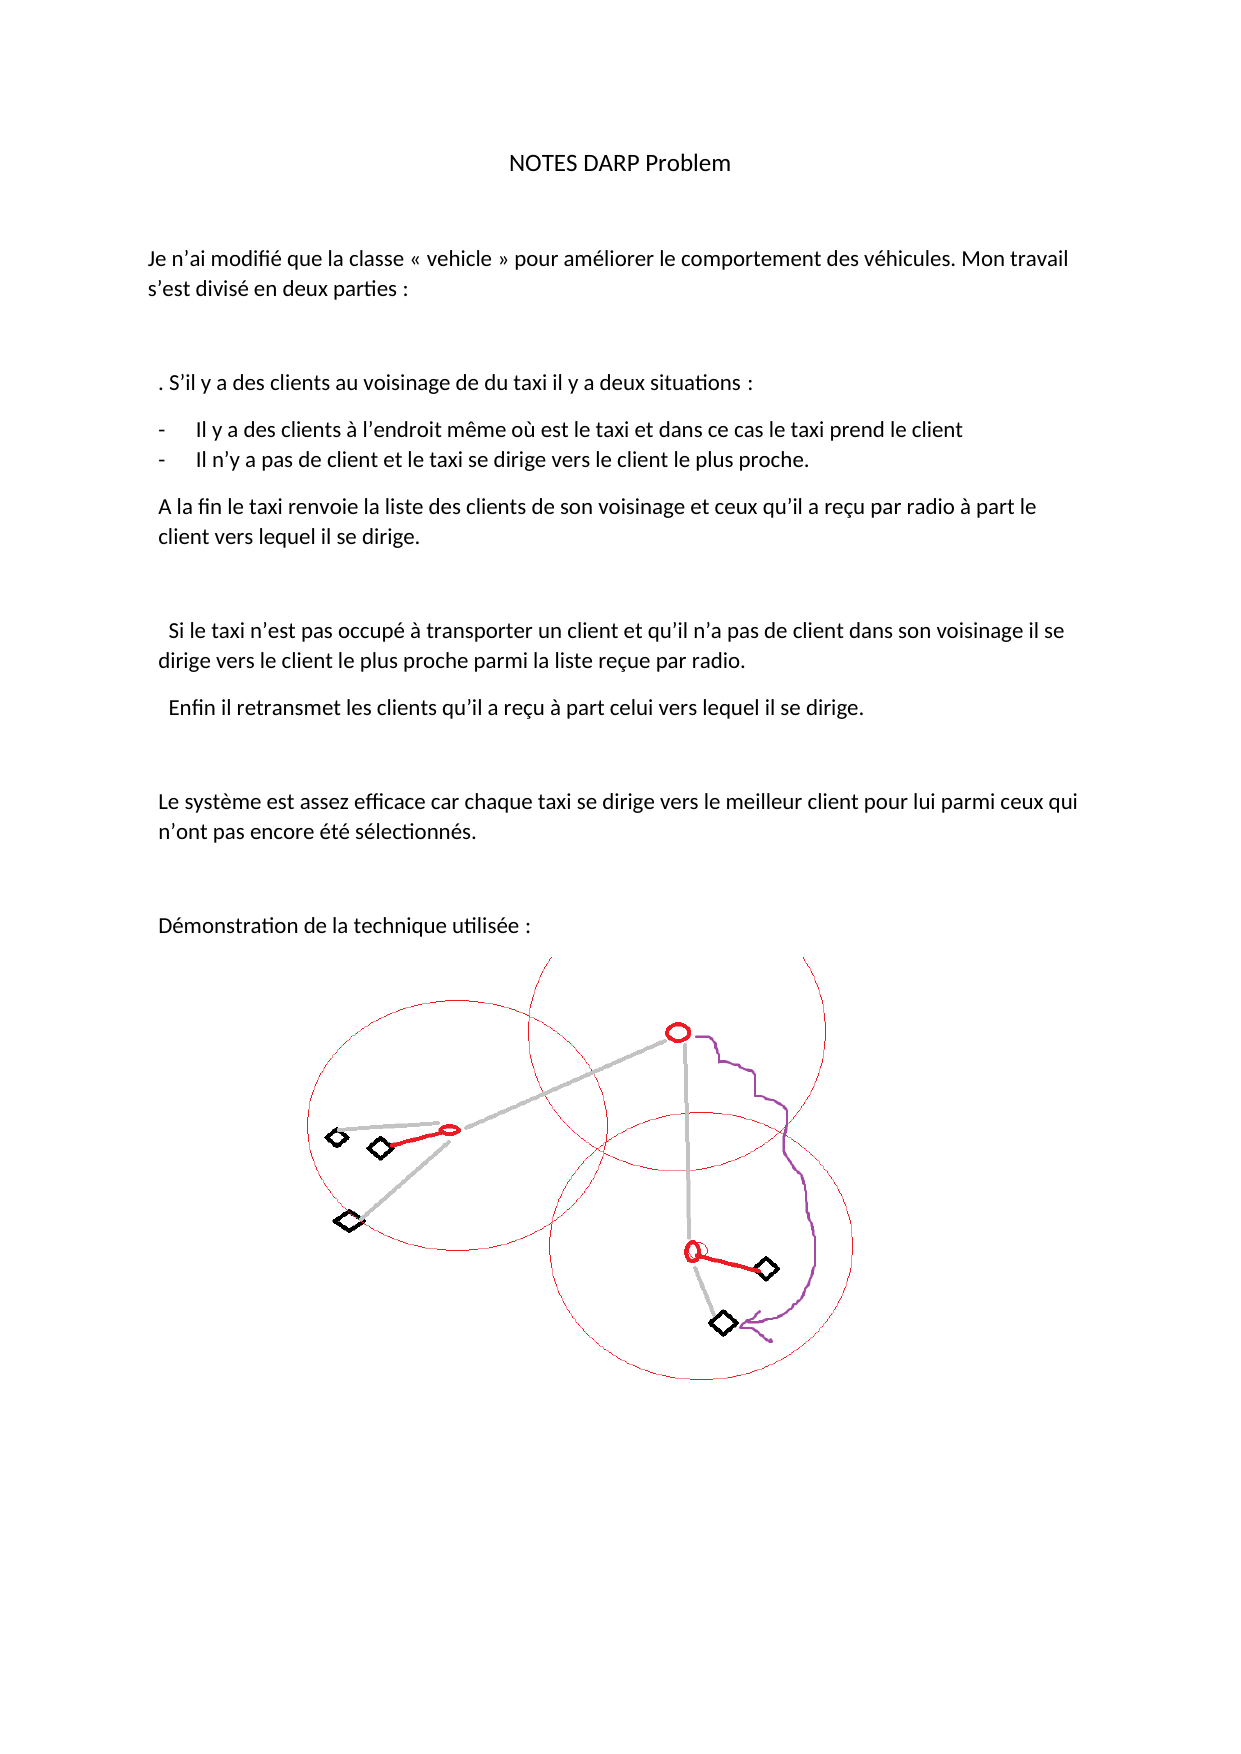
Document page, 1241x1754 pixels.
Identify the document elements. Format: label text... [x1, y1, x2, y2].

text Le système est assez efficace car chaque taxi se dirige vers le meilleur client pour lui parmi ceux qui n’ont pas encore été sélectionnés. [158, 787, 1093, 845]
list Il y a des clients à l’endroit même où est le taxi et dans ce cas le taxi prend le client [158, 415, 1093, 443]
text Je n’ai modifié que la classe « vehicle » pour améliorer le comportement des véhicules. Mon travail s’est divisé en deux parties : [148, 244, 1093, 302]
picture [158, 957, 1103, 1490]
text Si le taxi n’est pas occupé à transporter un client et qu’il n’a pas de client dans son voisinage il se dirige vers le client le plus proche parmi la liste reçue par radio. [158, 616, 1093, 674]
text NOTES DARP Problem [148, 148, 1093, 178]
list Il n’y a pas de client et le taxi se dirige vers le client le plus proche. [158, 445, 1093, 473]
text Démonstration de la technique utilisée : [158, 911, 1093, 939]
text A la fin le taxi renvoie la liste des clients de son voisinage et ceux qu’il a reçu par radio à part le client vers lequel il se dirige. [158, 492, 1093, 550]
text Enfin il retransmet les clients qu’il a reçu à part celui vers lequel il se dirige. [158, 693, 1093, 721]
text . S’il y a des clients au voisinage de du taxi il y a deux situations : [148, 368, 1093, 396]
